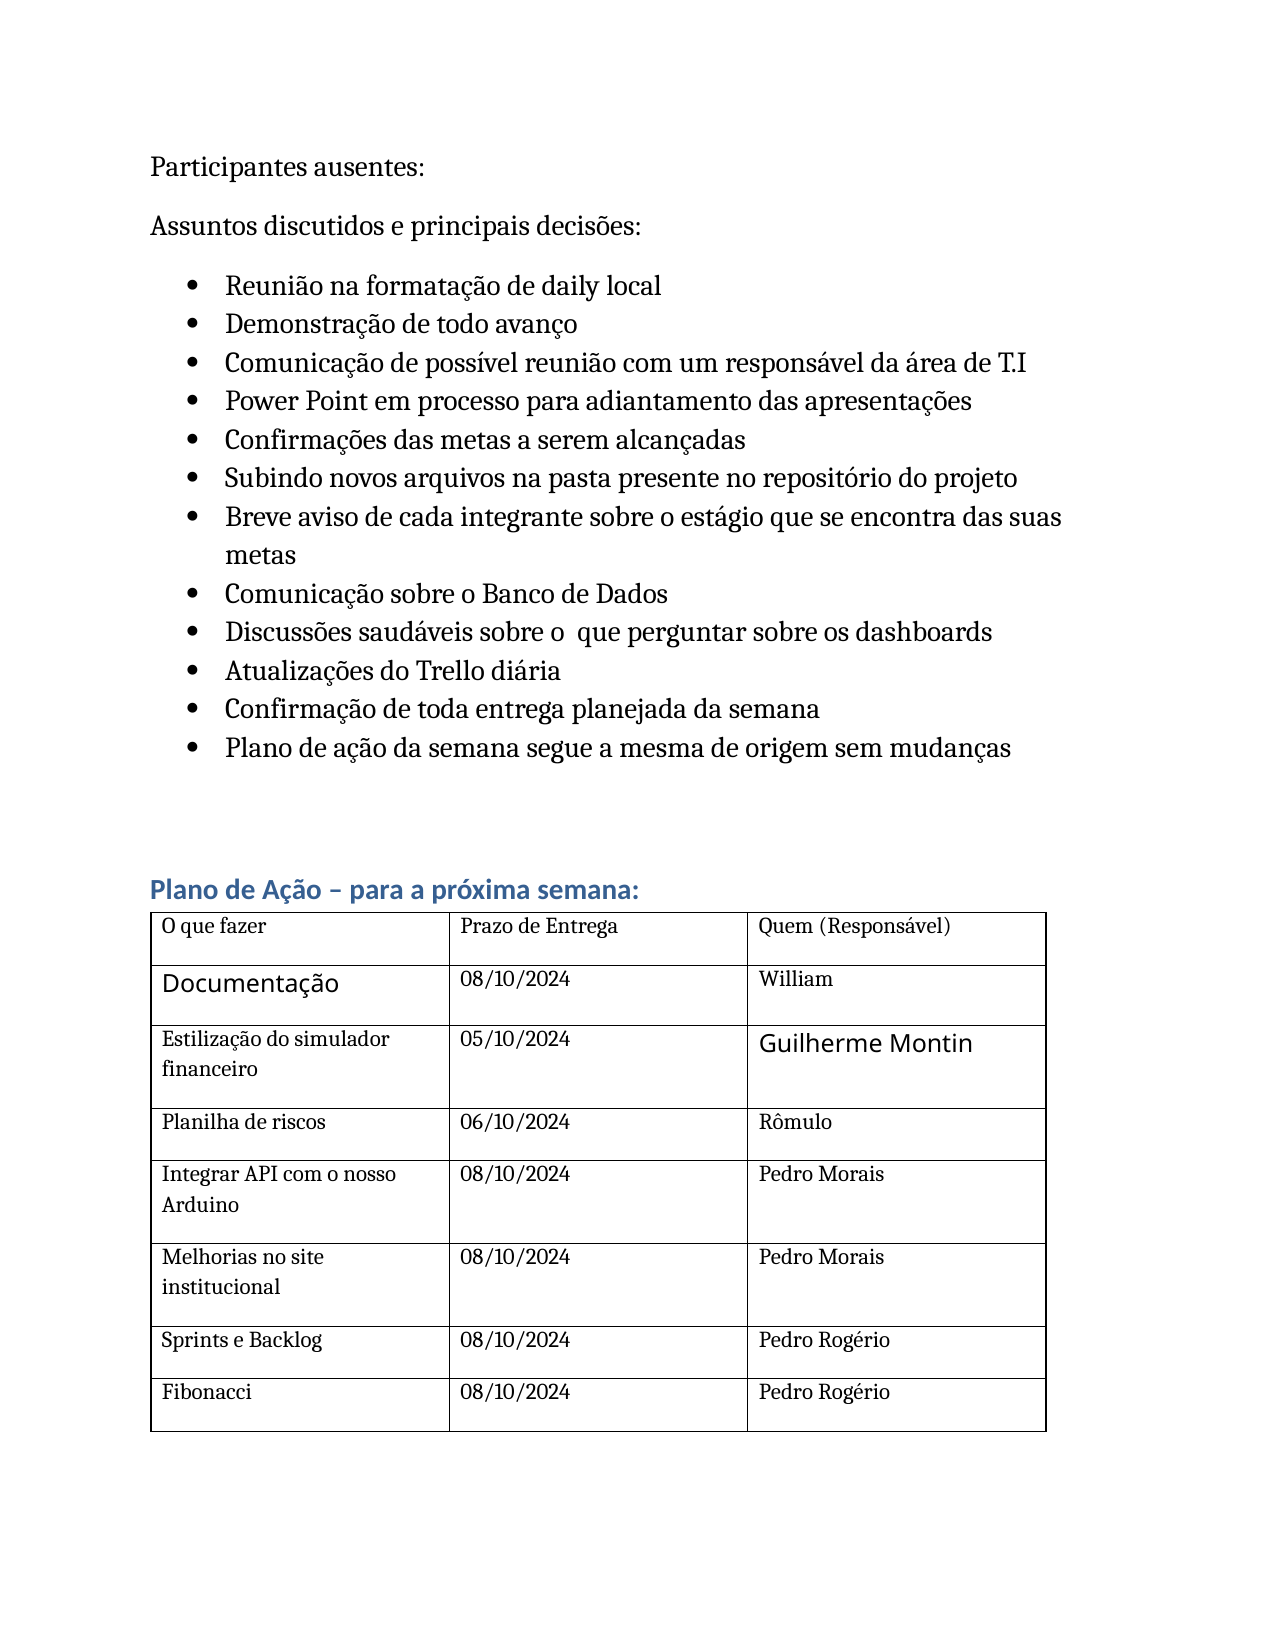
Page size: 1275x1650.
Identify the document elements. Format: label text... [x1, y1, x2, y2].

text Participantes ausentes: [150, 150, 1125, 183]
list Discussões saudáveis sobre o que perguntar sobre os dashboards [187, 616, 1125, 649]
table_header Prazo de Entrega [450, 913, 747, 965]
table_cell Pedro Rogério [748, 1327, 1045, 1378]
table_header O que fazer [152, 913, 449, 965]
table_cell Pedro Morais [748, 1161, 1045, 1243]
subtitle Plano de Ação – para a próxima semana: [150, 871, 1125, 906]
table_cell Documentação [152, 966, 449, 1025]
table_cell 08/10/2024 [450, 1327, 747, 1378]
table_cell Sprints e Backlog [152, 1327, 449, 1378]
list Reunião na formatação de daily local [187, 269, 1125, 302]
list Breve aviso de cada integrante sobre o estágio que se encontra das suas metas [187, 500, 1125, 572]
list Atualizações do Trello diária [187, 654, 1125, 688]
table_cell Planilha de riscos [152, 1109, 449, 1160]
table_cell William [748, 966, 1045, 1025]
table_cell Integrar API com o nosso Arduino [152, 1161, 449, 1243]
list Demonstração de todo avanço [187, 307, 1125, 341]
list Confirmação de toda entrega planejada da semana [187, 693, 1125, 726]
list Plano de ação da semana segue a mesma de origem sem mudanças [187, 731, 1125, 765]
list Comunicação sobre o Banco de Dados [187, 577, 1125, 611]
table_cell Guilherme Montin [748, 1026, 1045, 1108]
table_cell 08/10/2024 [450, 1379, 747, 1431]
table_cell Pedro Rogério [748, 1379, 1045, 1431]
table_cell 08/10/2024 [450, 966, 747, 1025]
table_cell Pedro Morais [748, 1244, 1045, 1326]
list Comunicação de possível reunião com um responsável da área de T.I [187, 346, 1125, 379]
table_header Quem (Responsável) [748, 913, 1045, 965]
table_cell 05/10/2024 [450, 1026, 747, 1108]
table_cell 08/10/2024 [450, 1244, 747, 1326]
text Assuntos discutidos e principais decisões: [150, 209, 1125, 243]
table_cell Estilização do simulador financeiro [152, 1026, 449, 1108]
table_cell Melhorias no site institucional [152, 1244, 449, 1326]
list Confirmações das metas a serem alcançadas [187, 423, 1125, 456]
list Power Point em processo para adiantamento das apresentações [187, 384, 1125, 418]
table_cell 06/10/2024 [450, 1109, 747, 1160]
table_cell Fibonacci [152, 1379, 449, 1431]
list Subindo novos arquivos na pasta presente no repositório do projeto [187, 461, 1125, 495]
table_cell Rômulo [748, 1109, 1045, 1160]
table_cell 08/10/2024 [450, 1161, 747, 1243]
